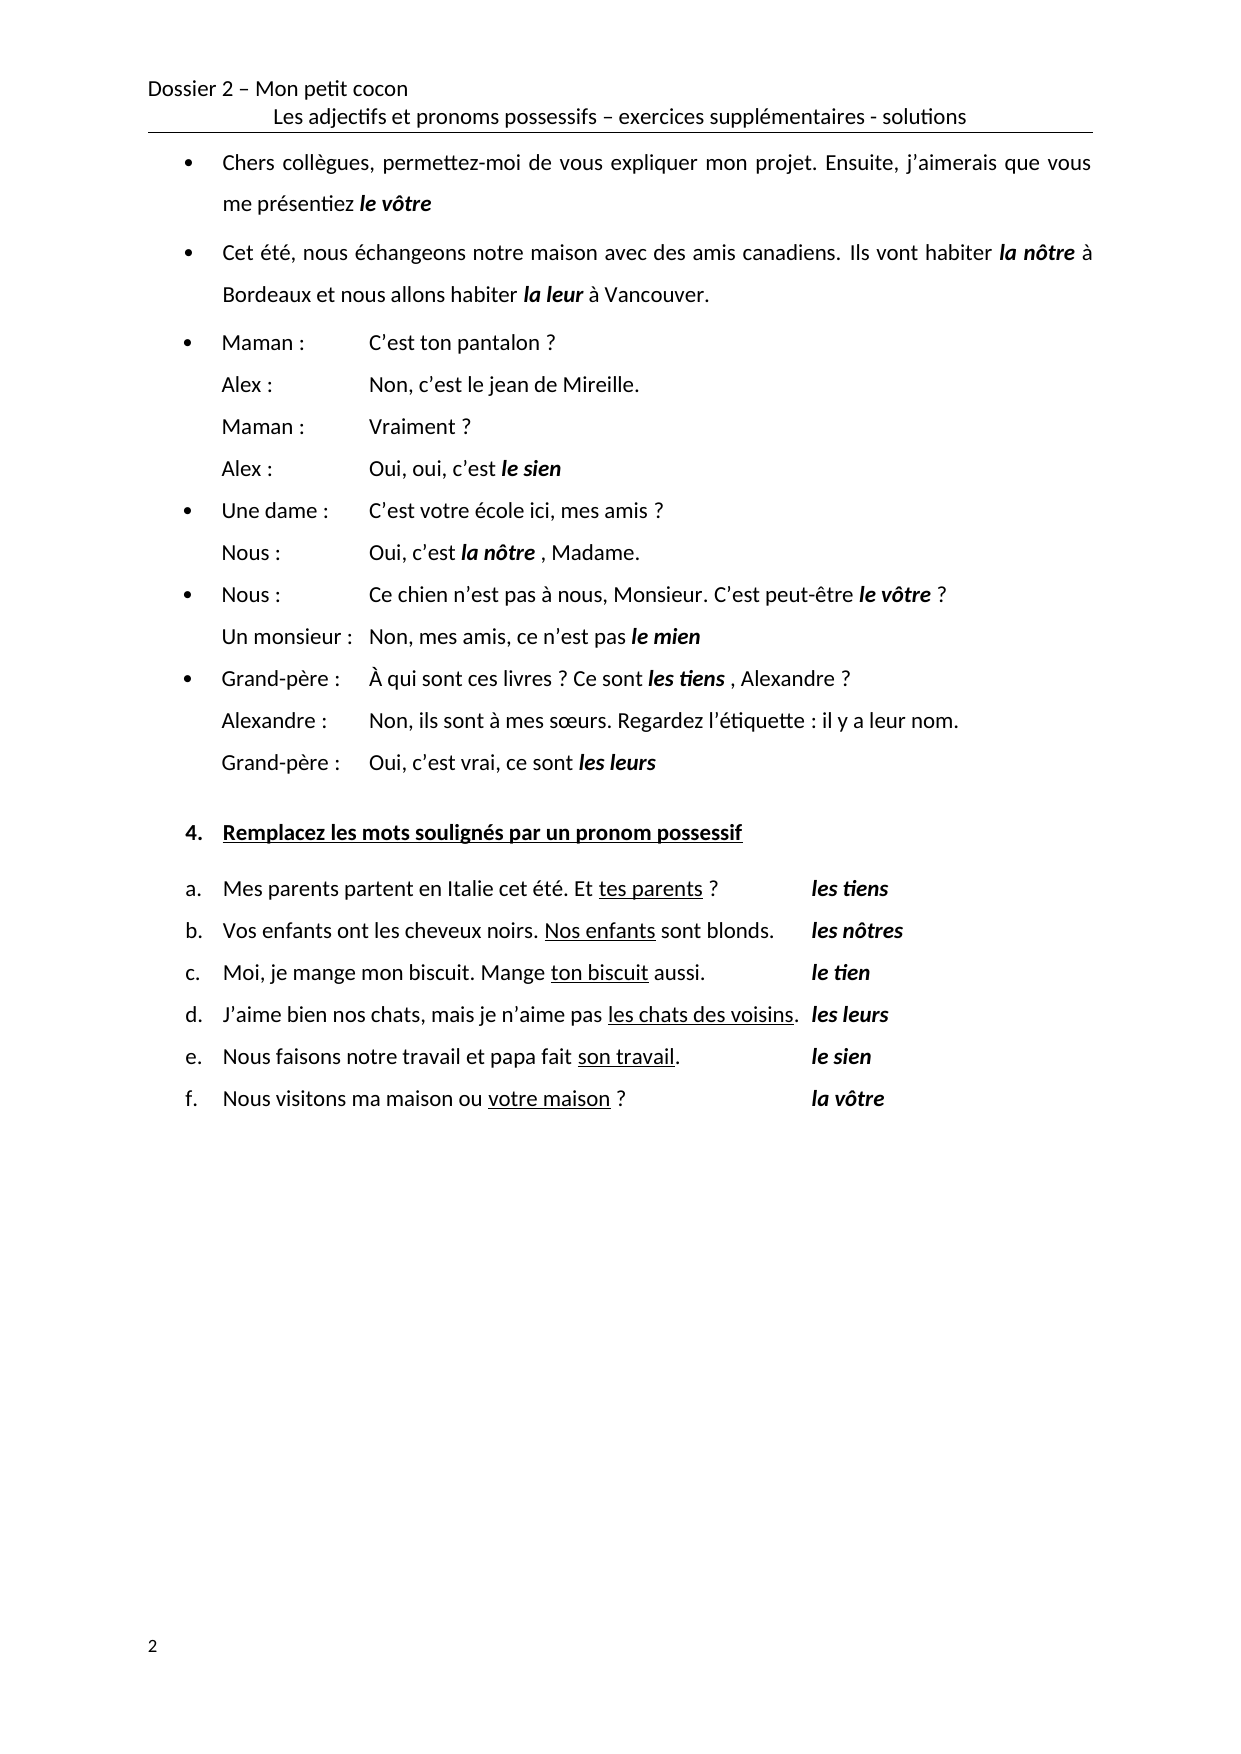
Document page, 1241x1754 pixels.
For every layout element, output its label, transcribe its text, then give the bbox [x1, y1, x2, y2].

list J’aime bien nos chats, mais je n’aime pas les chats des voisins. les leurs [185, 1000, 1093, 1028]
list Nous : Ce chien n’est pas à nous, Monsieur. C’est peut-être le vôtre ? Un monsieur : Non, mes amis, ce n’est pas le mien [184, 580, 1093, 650]
list Maman : C’est ton pantalon ? Alex : Non, c’est le jean de Mireille. Maman : Vraiment ? Alex : Oui, oui, c’est le sien [184, 328, 1093, 482]
list Moi, je mange mon biscuit. Mange ton biscuit aussi. le tien [185, 958, 1093, 986]
list Nous visitons ma maison ou votre maison ? la vôtre [185, 1084, 1093, 1112]
list Vos enfants ont les cheveux noirs. Nos enfants sont blonds. les nôtres [185, 916, 1093, 944]
list Une dame : C’est votre école ici, mes amis ? Nous : Oui, c’est la nôtre , Madame. [184, 496, 1093, 566]
list Grand-père : À qui sont ces livres ? Ce sont les tiens , Alexandre ? Alexandre : Non, ils sont à mes sœurs. Regardez l’étiquette : il y a leur nom. Grand-père : Oui, c’est vrai, ce sont les leurs [184, 664, 1093, 776]
list Chers collègues, permettez-moi de vous expliquer mon projet. Ensuite, j’aimerais que vous me présentiez le vôtre [185, 148, 1093, 218]
list Mes parents partent en Italie cet été. Et tes parents ? les tiens [185, 874, 1093, 902]
list Nous faisons notre travail et papa fait son travail. le sien [185, 1042, 1093, 1070]
list Remplacez les mots soulignés par un pronom possessif [185, 818, 1093, 846]
list Cet été, nous échangeons notre maison avec des amis canadiens. Ils vont habiter la nôtre à Bordeaux et nous allons habiter la leur à Vancouver. [185, 238, 1093, 308]
